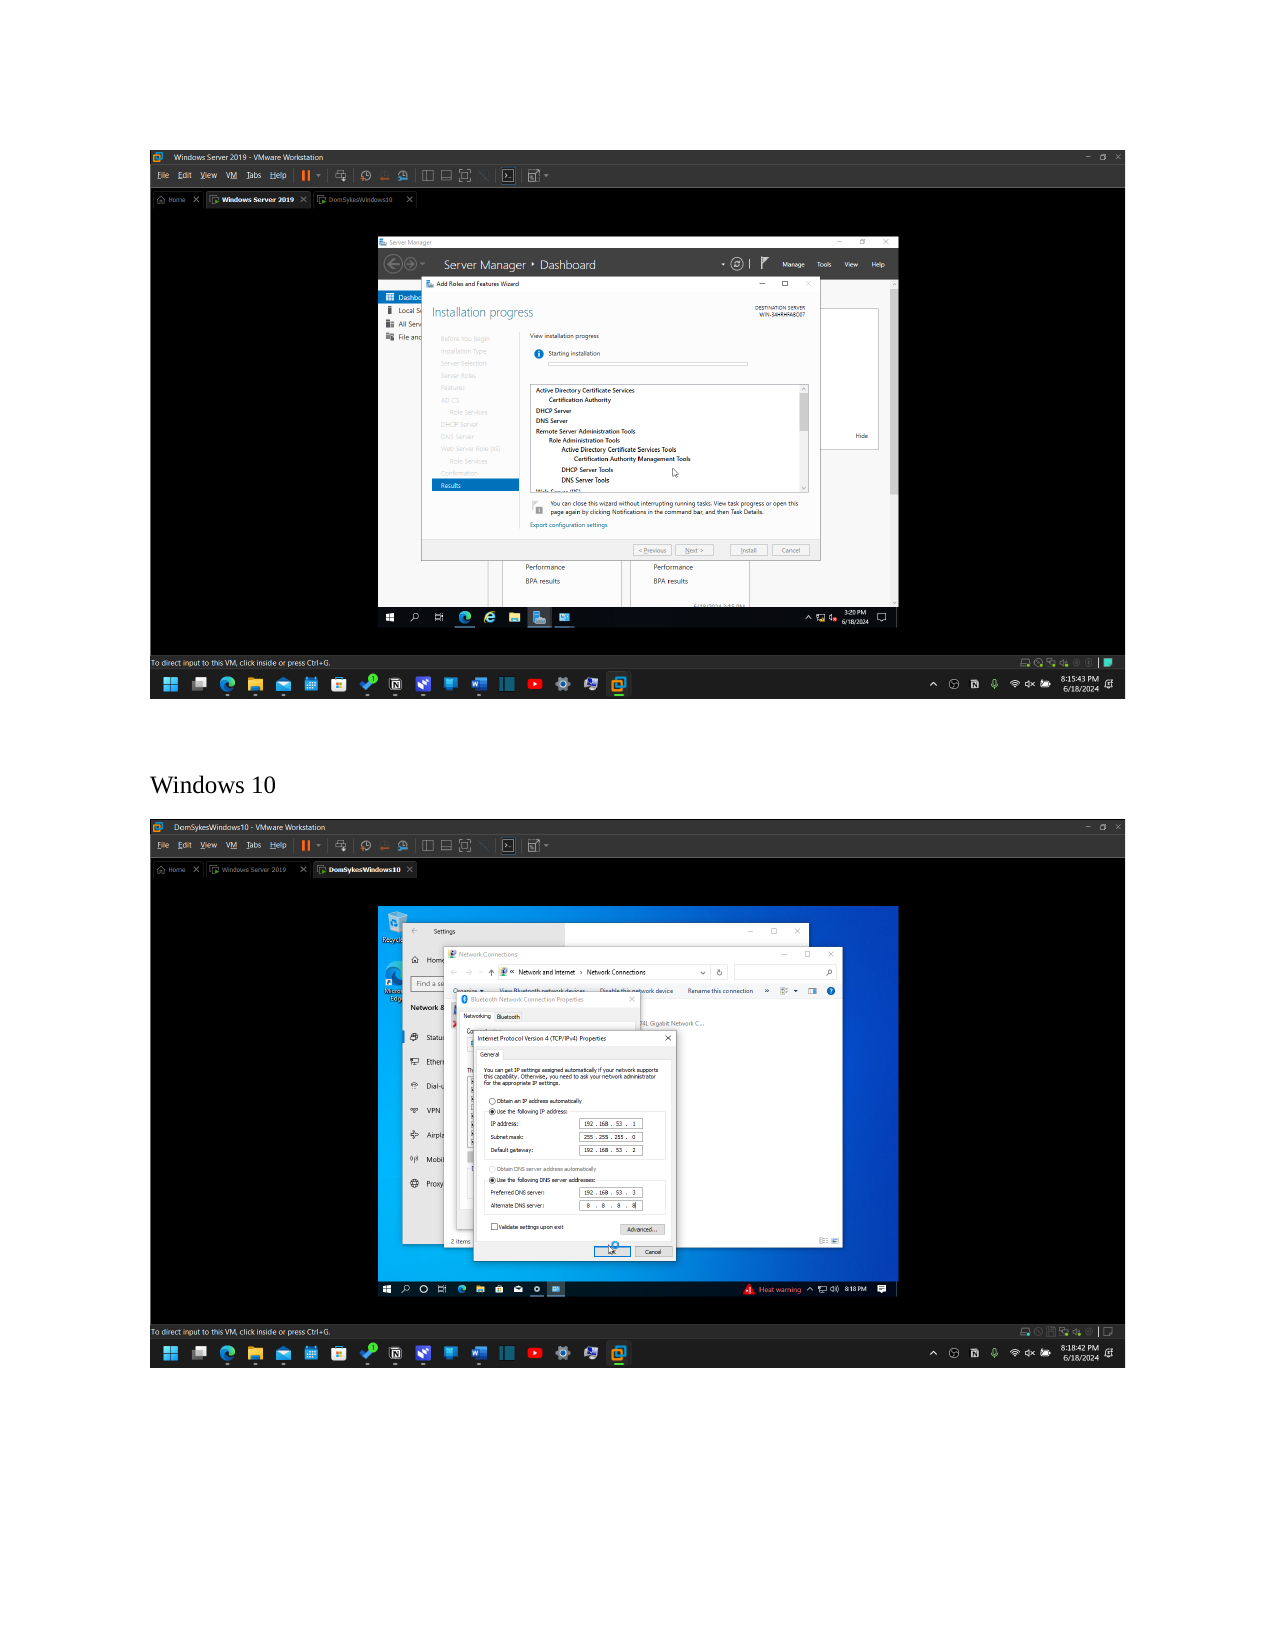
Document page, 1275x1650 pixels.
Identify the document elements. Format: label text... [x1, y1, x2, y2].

picture [150, 819, 1125, 1368]
picture [150, 150, 1125, 699]
text Windows 10 [150, 770, 1125, 799]
